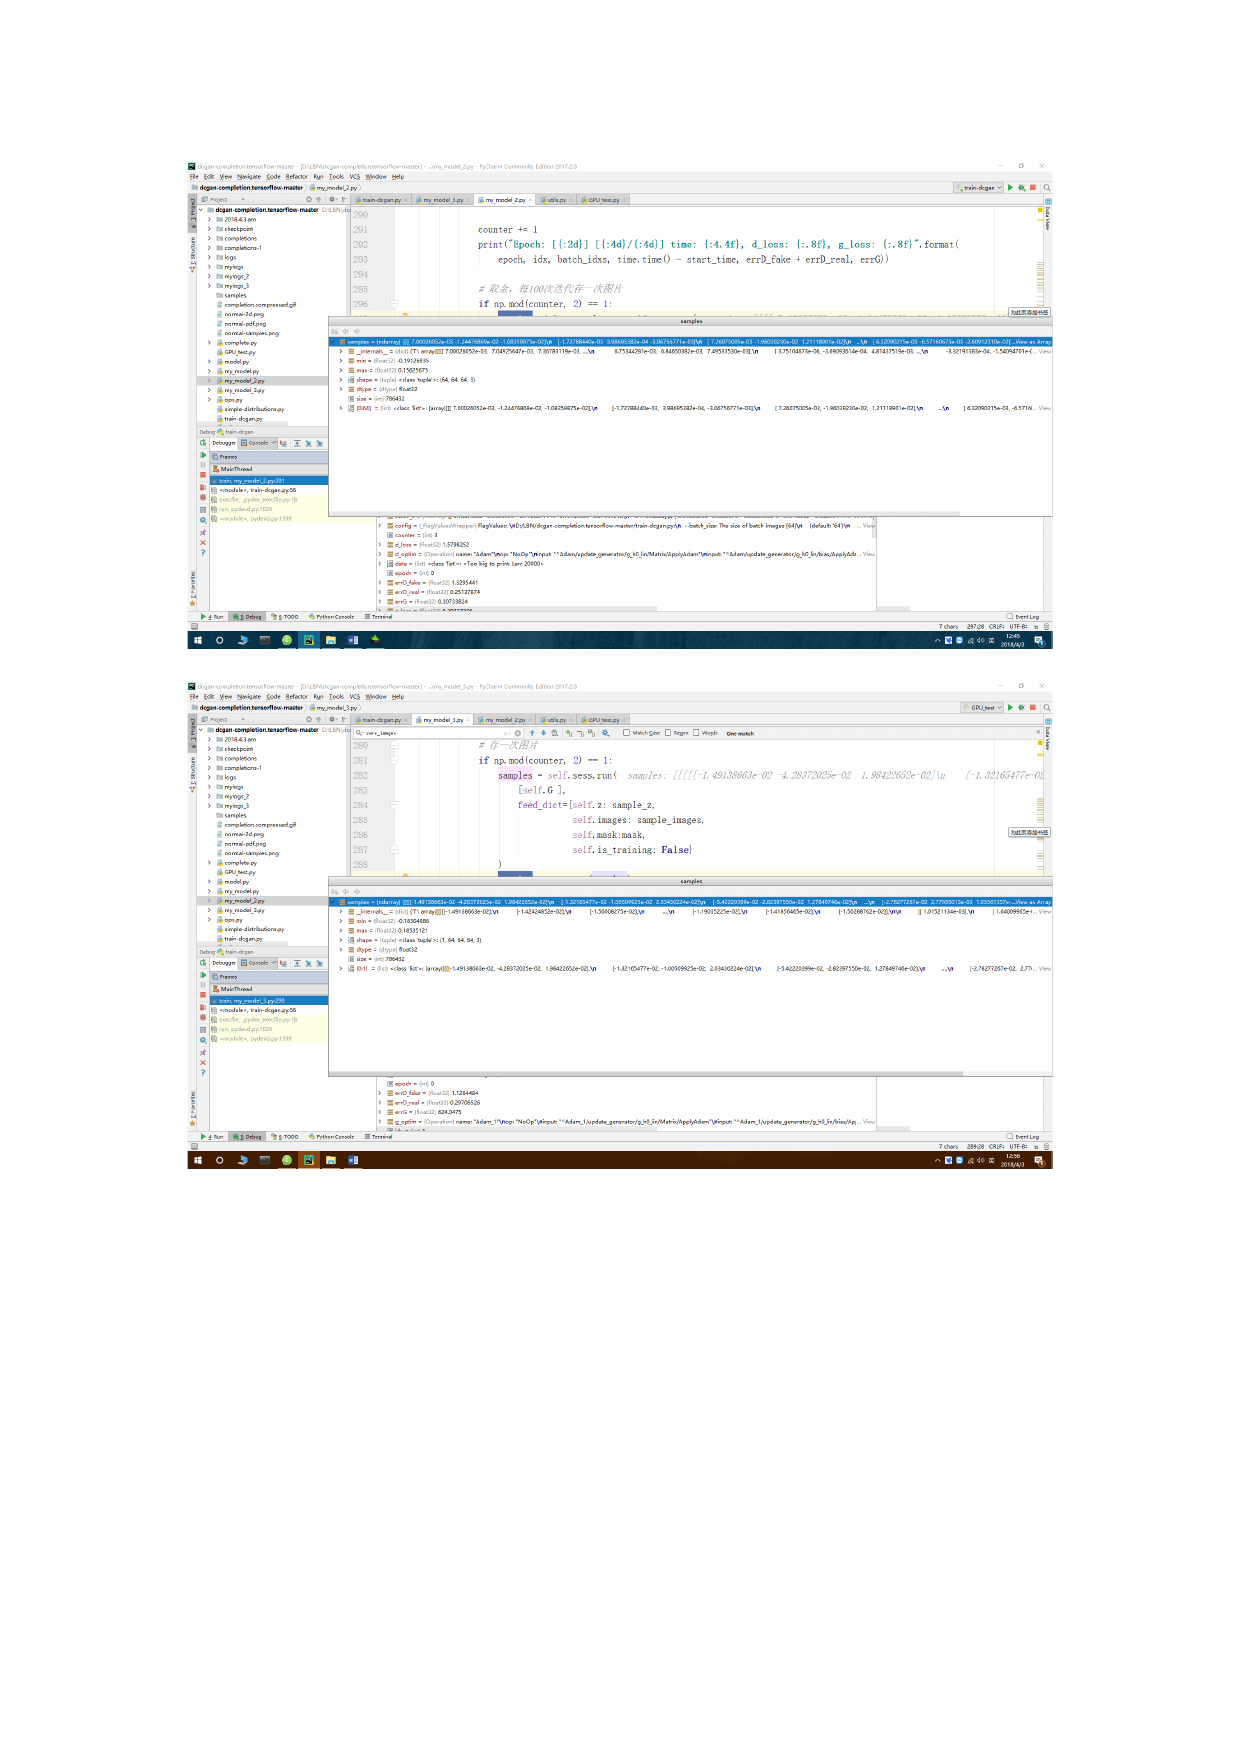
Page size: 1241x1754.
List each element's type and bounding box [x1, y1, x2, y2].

picture [187, 162, 1053, 649]
picture [187, 682, 1053, 1169]
